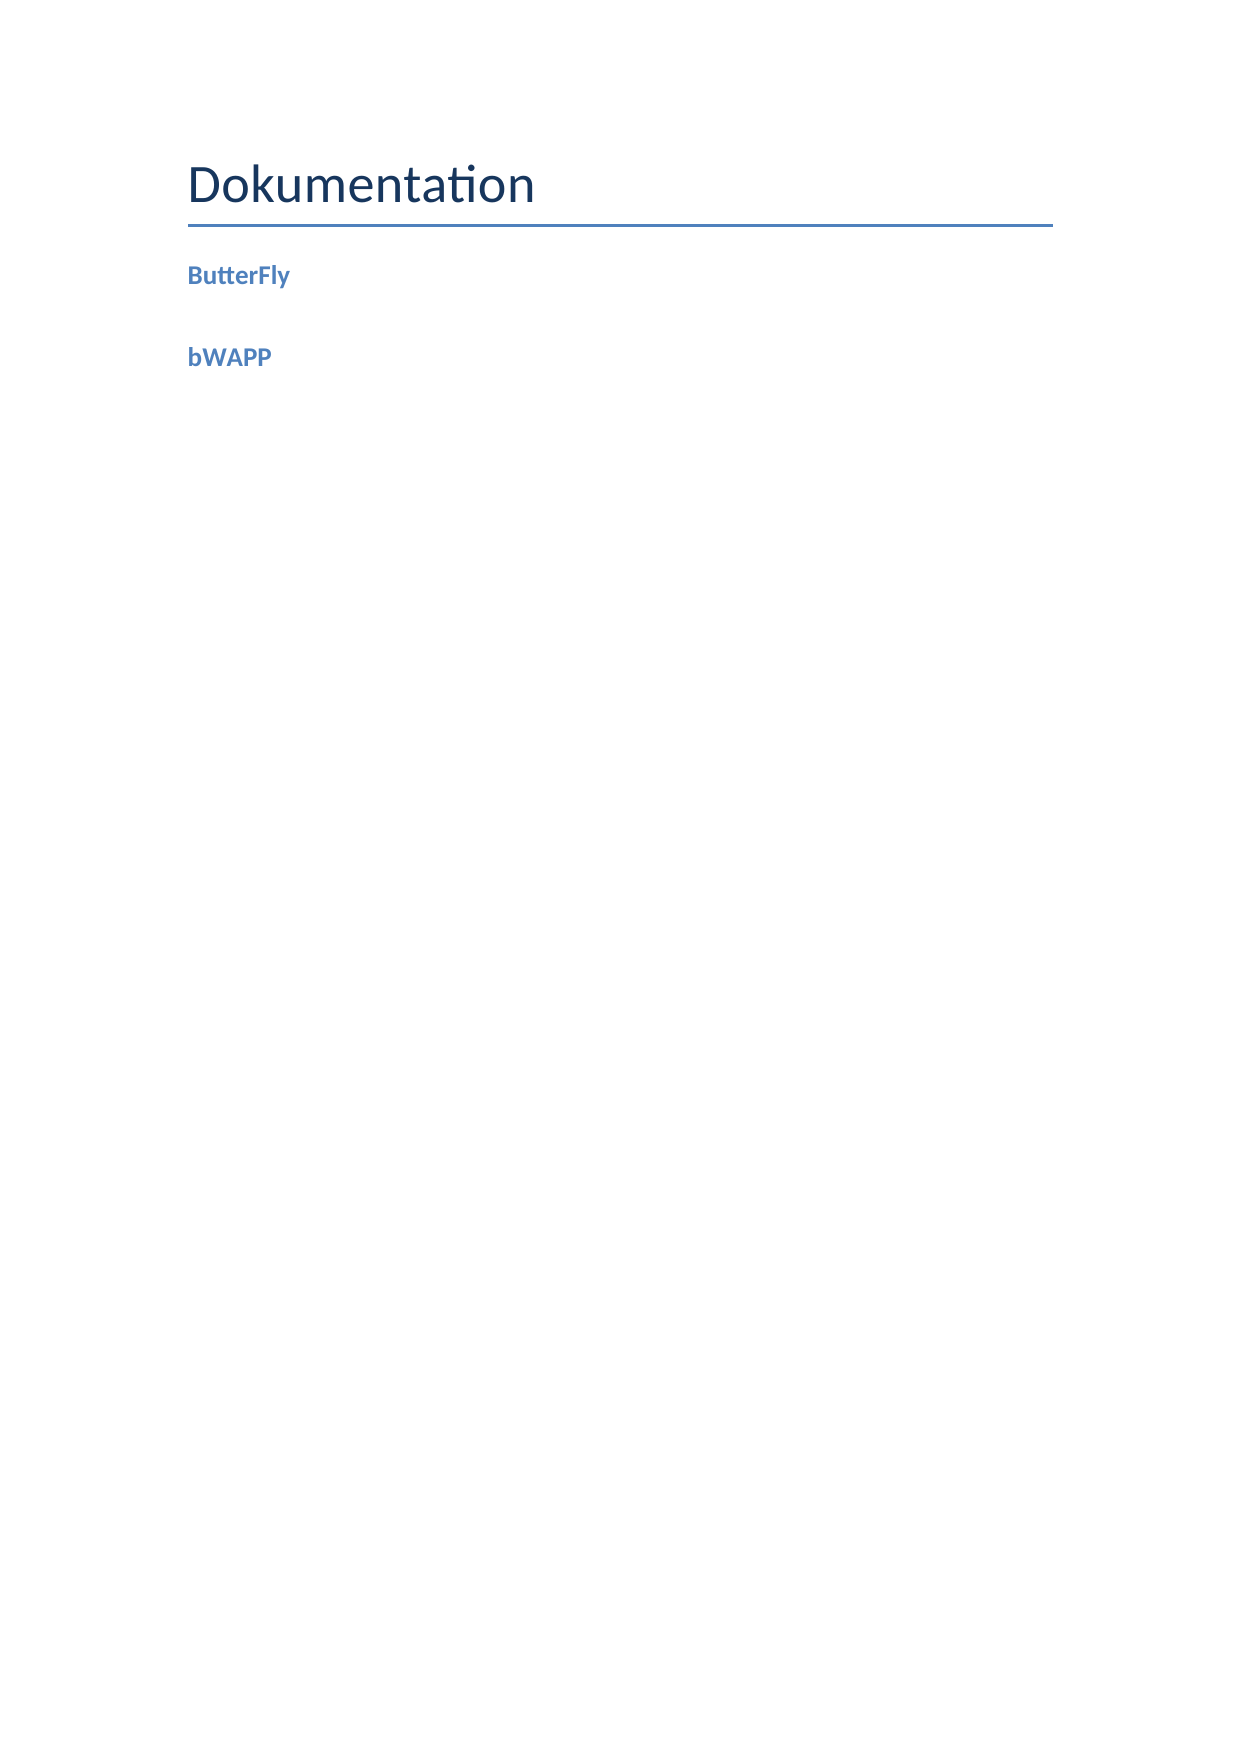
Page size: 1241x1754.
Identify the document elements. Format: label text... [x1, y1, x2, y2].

title Dokumentation [187, 150, 1053, 227]
subtitle bWAPP [187, 340, 1053, 373]
subtitle ButterFly [187, 258, 1053, 291]
